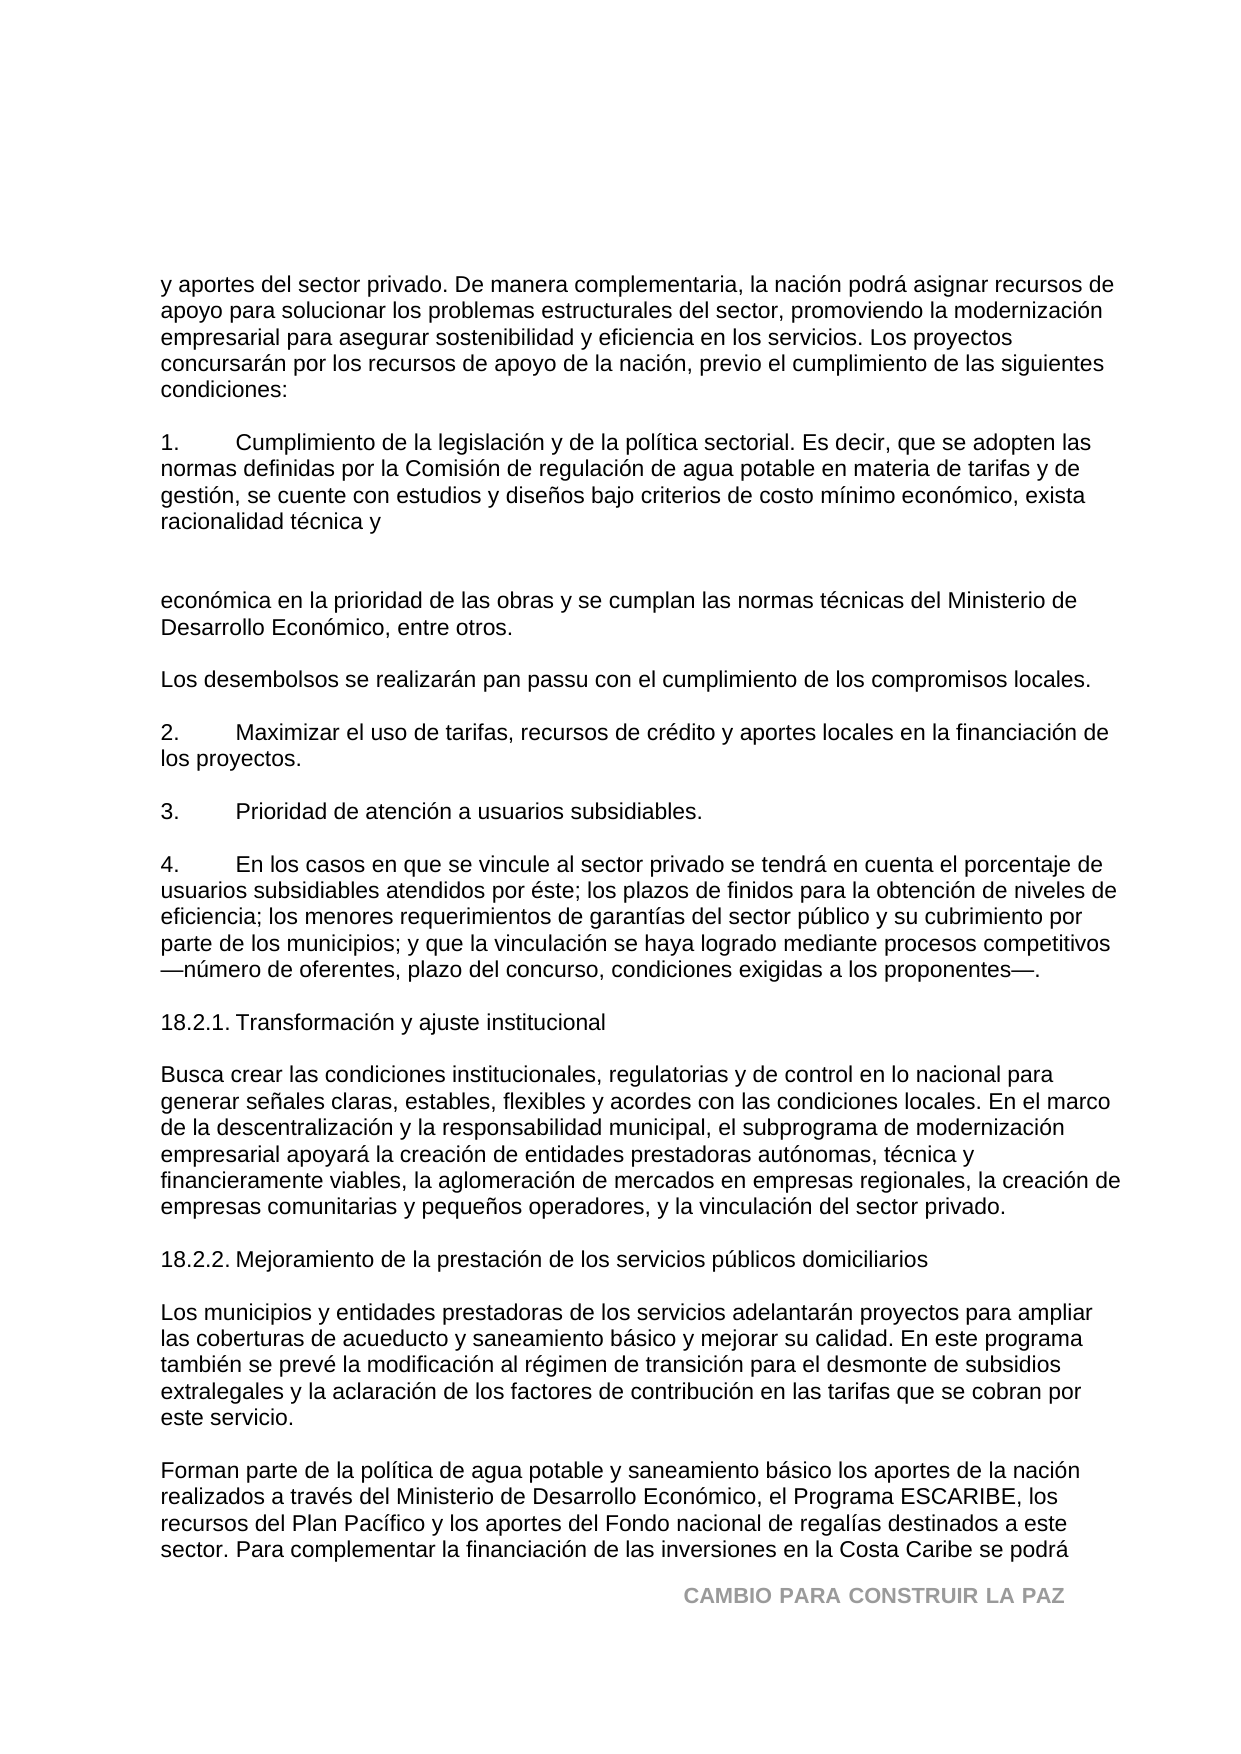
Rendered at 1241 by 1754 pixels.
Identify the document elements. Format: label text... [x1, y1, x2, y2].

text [160, 271, 1121, 403]
text Los desembolsos se realizarán pan passu con el cumplimiento de los compromisos locales. [160, 666, 1121, 692]
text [160, 1457, 1121, 1562]
text Los municipios y entidades prestadoras de los servicios adelantarán proyectos para ampliar las coberturas de acueducto y saneamiento básico y mejorar su calidad. En este programa también se prevé la modificación al régimen de transición para el desmonte de subsidios extralegales y la aclaración de los factores de contribución en las tarifas que se cobran por este servicio. [160, 1299, 1121, 1430]
text 2. Maximizar el uso de tarifas, recursos de crédito y aportes locales en la financiación de los proyectos. [160, 719, 1121, 772]
text 18.2.2. Mejoramiento de la prestación de los servicios públicos domiciliarios [160, 1246, 1121, 1272]
text Busca crear las condiciones institucionales, regulatorias y de control en lo nacional para generar señales claras, estables, flexibles y acordes con las condiciones locales. En el marco de la descentralización y la responsabilidad municipal, el subprograma de modernización empresarial apoyará la creación de entidades prestadoras autónomas, técnica y financieramente viables, la aglomeración de mercados en empresas regionales, la creación de empresas comunitarias y pequeños operadores, y la vinculación del sector privado. [160, 1061, 1121, 1219]
text 4. En los casos en que se vincule al sector privado se tendrá en cuenta el porcentaje de usuarios subsidiables atendidos por éste; los plazos de finidos para la obtención de niveles de eficiencia; los menores requerimientos de garantías del sector público y su cubrimiento por parte de los municipios; y que la vinculación se haya logrado mediante procesos competitivos —número de oferentes, plazo del concurso, condiciones exigidas a los proponentes—. [160, 851, 1121, 982]
text 1. Cumplimiento de la legislación y de la política sectorial. Es decir, que se adopten las normas definidas por la Comisión de regulación de agua potable en materia de tarifas y de gestión, se cuente con estudios y diseños bajo criterios de costo mínimo económico, exista racionalidad técnica y [160, 429, 1121, 534]
text económica en la prioridad de las obras y se cumplan las normas técnicas del Ministerio de Desarrollo Económico, entre otros. [160, 587, 1121, 640]
text 3. Prioridad de atención a usuarios subsidiables. [160, 798, 1121, 824]
text 18.2.1. Transformación y ajuste institucional [160, 1009, 1121, 1035]
